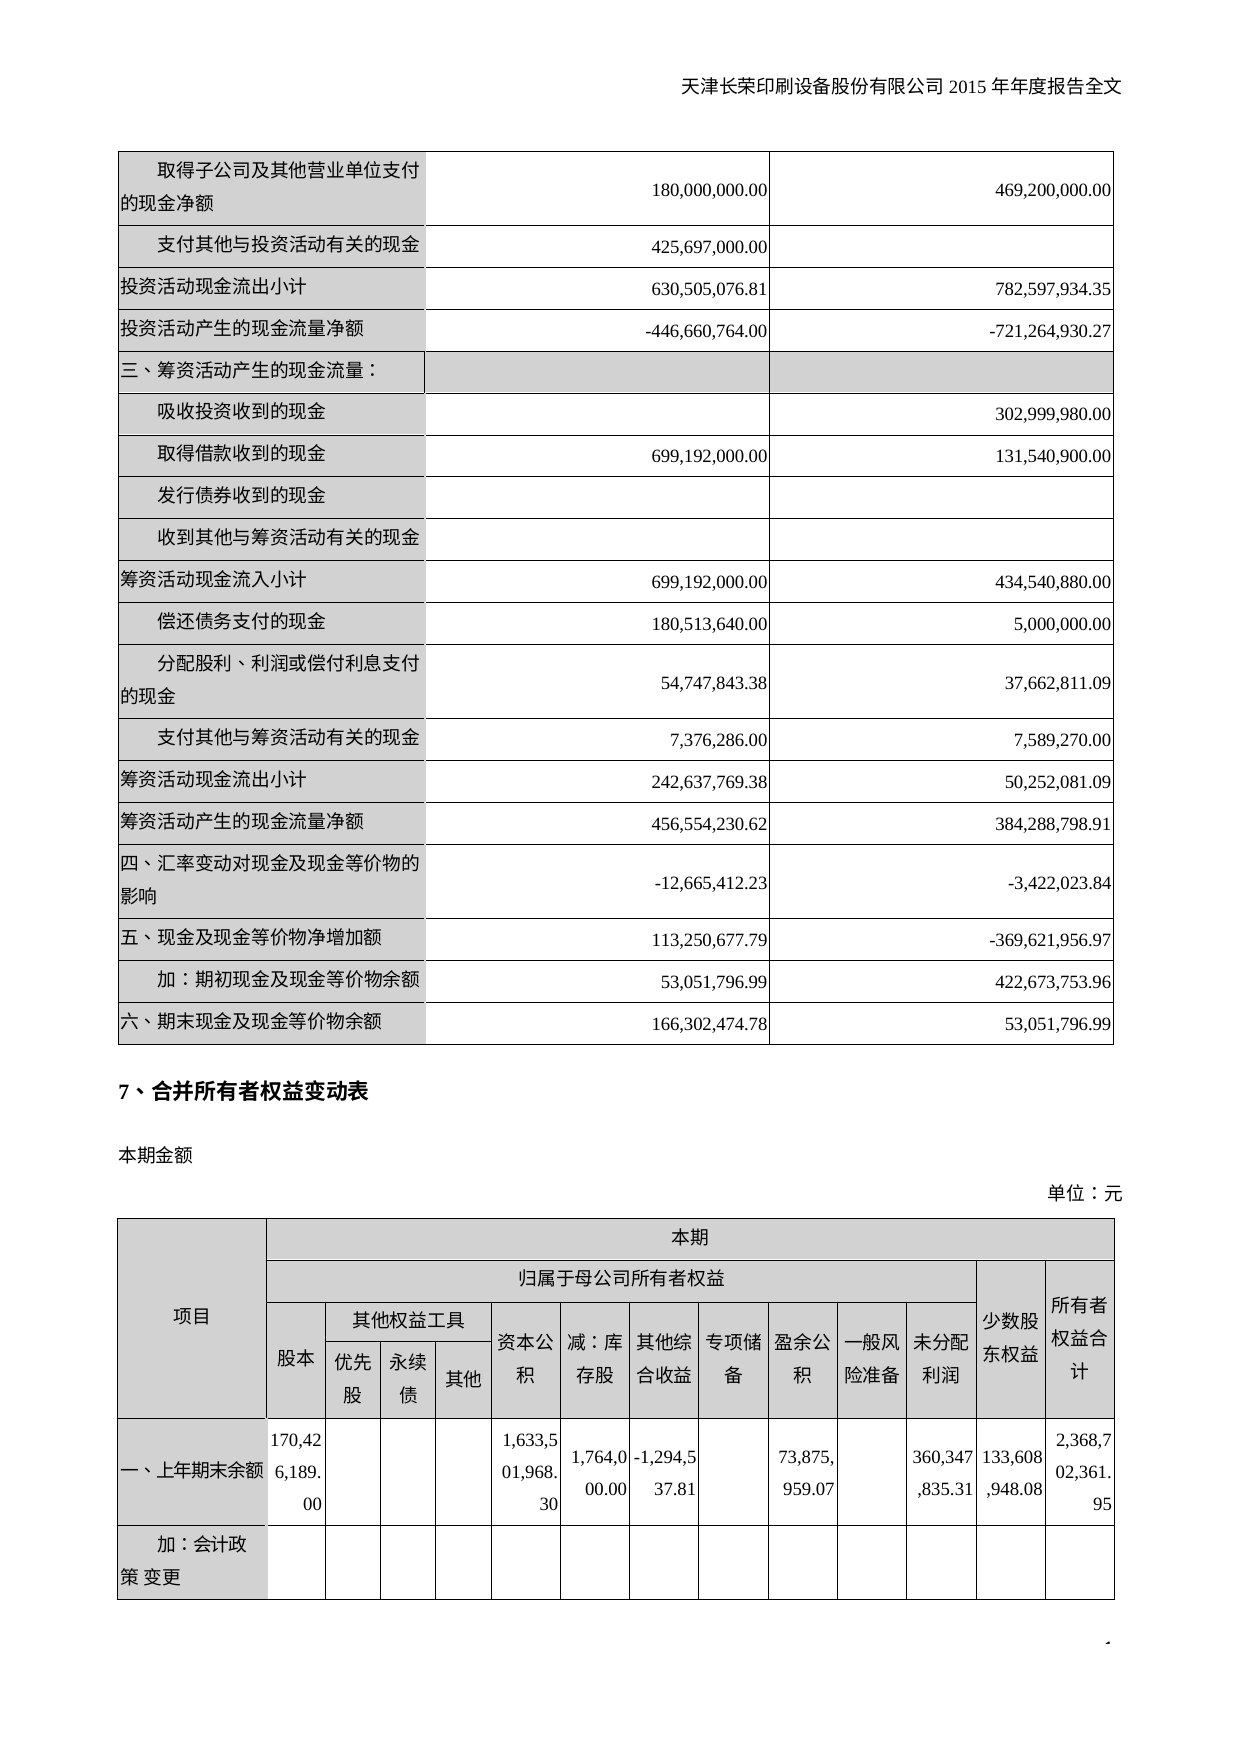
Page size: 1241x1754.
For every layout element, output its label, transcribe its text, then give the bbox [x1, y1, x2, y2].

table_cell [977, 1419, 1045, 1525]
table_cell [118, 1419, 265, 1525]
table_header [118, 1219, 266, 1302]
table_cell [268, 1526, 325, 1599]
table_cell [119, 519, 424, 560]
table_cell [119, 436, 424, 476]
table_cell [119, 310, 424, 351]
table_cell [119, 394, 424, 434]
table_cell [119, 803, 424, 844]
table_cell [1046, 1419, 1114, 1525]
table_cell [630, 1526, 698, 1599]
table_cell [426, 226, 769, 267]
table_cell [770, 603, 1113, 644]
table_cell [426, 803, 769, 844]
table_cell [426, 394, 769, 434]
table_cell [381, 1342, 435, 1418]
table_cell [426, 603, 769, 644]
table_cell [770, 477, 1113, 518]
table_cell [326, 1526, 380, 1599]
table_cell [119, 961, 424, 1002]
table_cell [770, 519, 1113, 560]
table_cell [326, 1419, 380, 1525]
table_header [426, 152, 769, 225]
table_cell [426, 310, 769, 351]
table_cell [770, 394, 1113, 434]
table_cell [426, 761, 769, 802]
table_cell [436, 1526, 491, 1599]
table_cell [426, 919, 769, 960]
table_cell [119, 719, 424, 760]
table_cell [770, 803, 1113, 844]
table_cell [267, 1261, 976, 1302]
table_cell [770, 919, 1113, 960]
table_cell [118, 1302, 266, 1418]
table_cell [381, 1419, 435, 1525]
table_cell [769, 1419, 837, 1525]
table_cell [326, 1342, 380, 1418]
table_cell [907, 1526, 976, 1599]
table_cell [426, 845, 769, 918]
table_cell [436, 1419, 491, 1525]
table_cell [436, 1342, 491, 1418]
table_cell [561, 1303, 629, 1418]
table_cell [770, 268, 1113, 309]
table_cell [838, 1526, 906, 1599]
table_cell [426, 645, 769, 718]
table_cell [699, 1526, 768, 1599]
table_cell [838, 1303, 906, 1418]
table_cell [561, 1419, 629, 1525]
subtitle 7、合并所有者权益变动表 [118, 1076, 1122, 1106]
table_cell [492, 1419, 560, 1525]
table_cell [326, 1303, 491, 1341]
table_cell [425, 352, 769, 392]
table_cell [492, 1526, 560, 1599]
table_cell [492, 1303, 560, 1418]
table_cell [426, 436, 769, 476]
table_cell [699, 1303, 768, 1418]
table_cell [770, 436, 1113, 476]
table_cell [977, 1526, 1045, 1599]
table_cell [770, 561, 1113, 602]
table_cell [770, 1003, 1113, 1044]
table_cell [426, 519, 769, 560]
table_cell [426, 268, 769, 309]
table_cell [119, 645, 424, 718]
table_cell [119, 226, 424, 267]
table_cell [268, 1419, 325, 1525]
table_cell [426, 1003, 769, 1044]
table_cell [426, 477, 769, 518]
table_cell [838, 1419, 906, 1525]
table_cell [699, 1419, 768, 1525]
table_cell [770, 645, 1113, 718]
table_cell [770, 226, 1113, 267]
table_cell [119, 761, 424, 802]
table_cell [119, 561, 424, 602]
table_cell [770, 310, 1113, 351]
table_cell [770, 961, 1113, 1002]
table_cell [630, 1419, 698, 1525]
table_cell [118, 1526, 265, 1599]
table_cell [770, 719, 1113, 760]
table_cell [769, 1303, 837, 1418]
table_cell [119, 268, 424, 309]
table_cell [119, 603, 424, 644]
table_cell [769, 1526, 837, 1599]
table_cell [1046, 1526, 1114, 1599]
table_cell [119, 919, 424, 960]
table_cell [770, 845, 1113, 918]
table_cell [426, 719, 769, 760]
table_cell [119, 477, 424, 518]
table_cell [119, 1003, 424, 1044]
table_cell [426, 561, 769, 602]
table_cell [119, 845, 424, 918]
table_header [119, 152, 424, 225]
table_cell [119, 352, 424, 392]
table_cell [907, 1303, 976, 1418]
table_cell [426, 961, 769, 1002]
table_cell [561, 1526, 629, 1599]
text 单位：元 [102, 1181, 1122, 1206]
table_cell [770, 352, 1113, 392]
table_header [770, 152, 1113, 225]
text 本期金额 [118, 1143, 1122, 1168]
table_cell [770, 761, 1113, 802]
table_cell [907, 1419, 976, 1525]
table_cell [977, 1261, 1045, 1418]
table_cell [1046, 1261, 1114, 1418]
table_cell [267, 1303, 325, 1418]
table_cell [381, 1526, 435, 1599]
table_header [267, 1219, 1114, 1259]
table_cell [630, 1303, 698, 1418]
